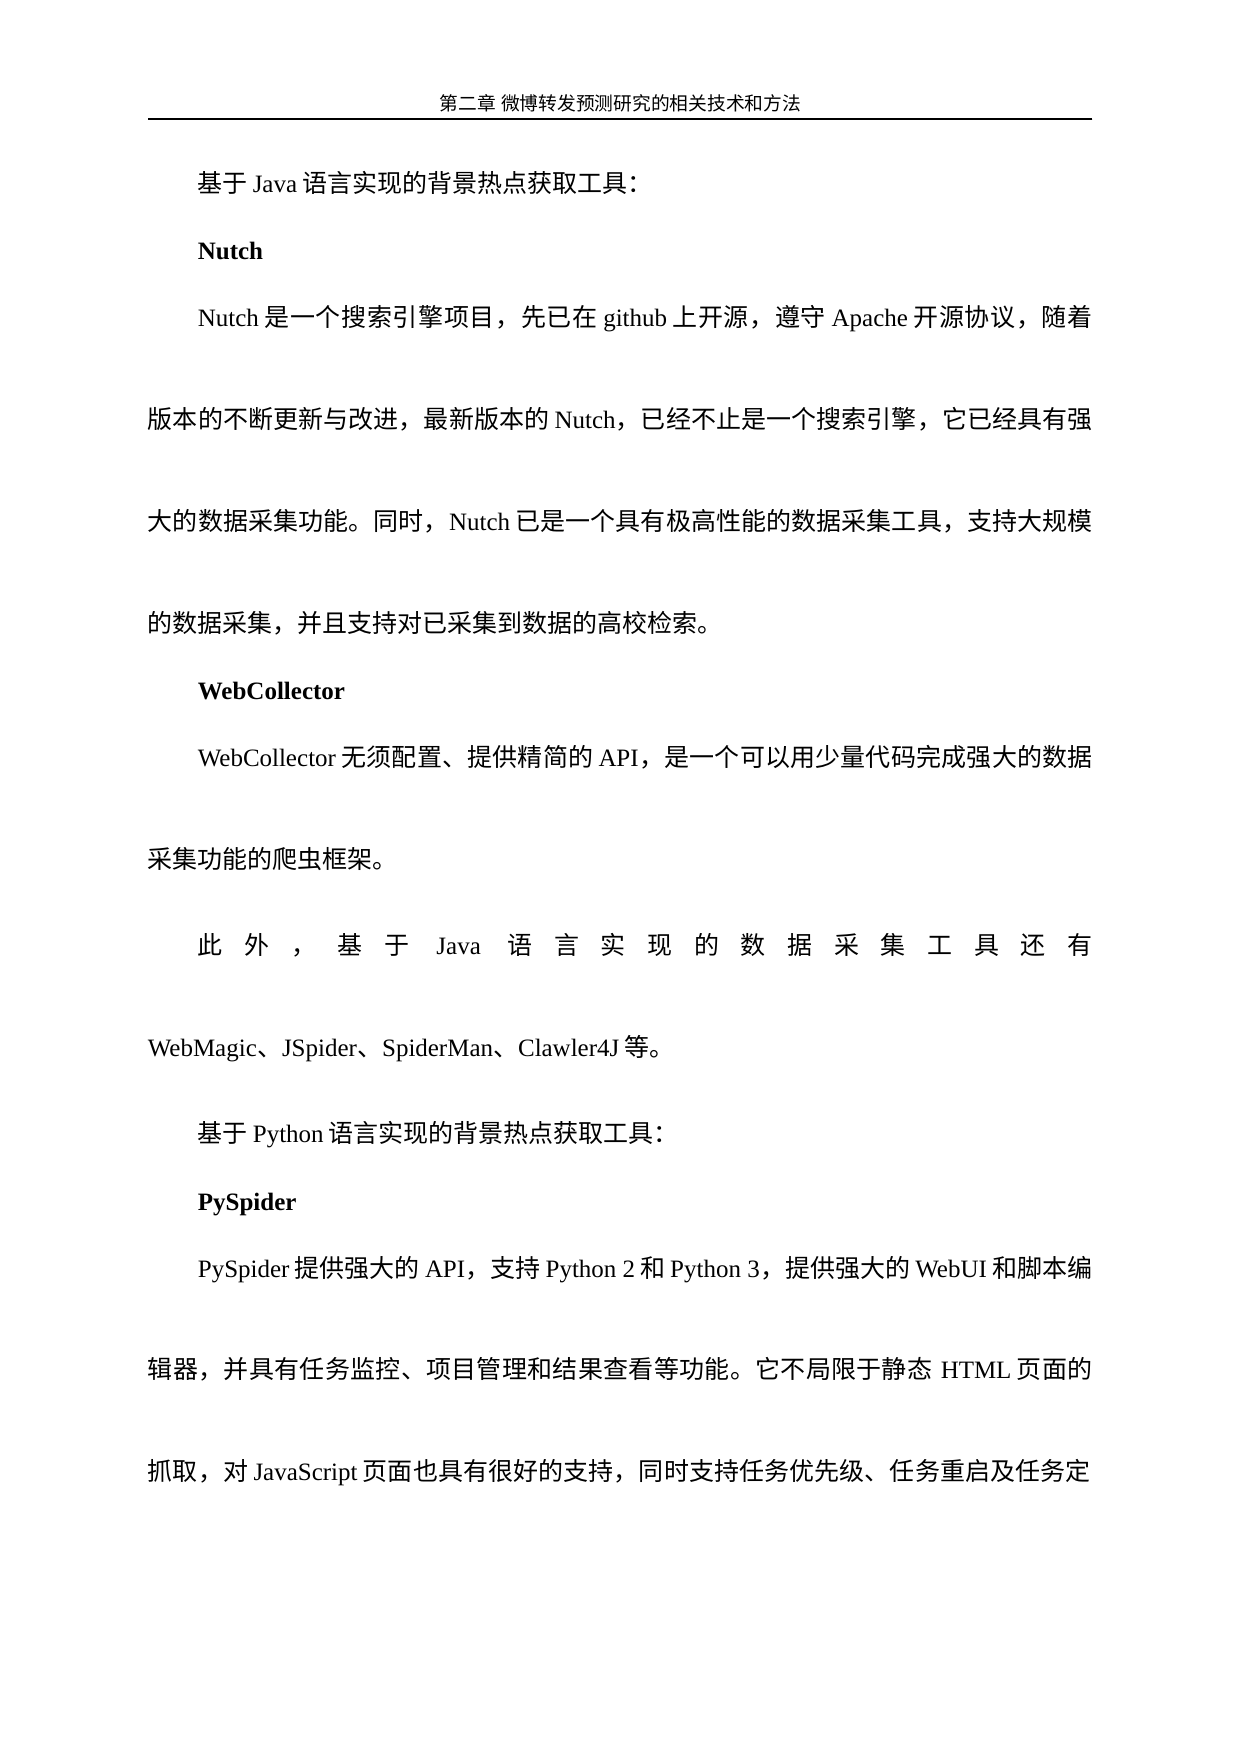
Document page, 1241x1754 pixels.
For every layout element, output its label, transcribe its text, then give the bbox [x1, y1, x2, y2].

text 此外，基于Java语言实现的数据采集工具还有WebMagic、JSpider、SpiderMan、Clawler4J等。 [148, 910, 1092, 1080]
text PySpider [148, 1184, 1092, 1218]
text WebCollector无须配置、提供精简的API，是一个可以用少量代码完成强大的数据采集功能的爬虫框架。 [148, 722, 1092, 892]
text Nutch是一个搜索引擎项目，先已在github上开源，遵守Apache开源协议，随着版本的不断更新与改进，最新版本的Nutch，已经不止是一个搜索引擎，它已经具有强大的数据采集功能。同时，Nutch已是一个具有极高性能的数据采集工具，支持大规模的数据采集，并且支持对已采集到数据的高校检索。 [148, 282, 1092, 656]
text 基于Java语言实现的背景热点获取工具： [148, 148, 1092, 216]
text Nutch [148, 234, 1092, 268]
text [148, 1232, 1092, 1504]
text 基于Python语言实现的背景热点获取工具： [148, 1098, 1092, 1166]
text WebCollector [148, 674, 1092, 708]
